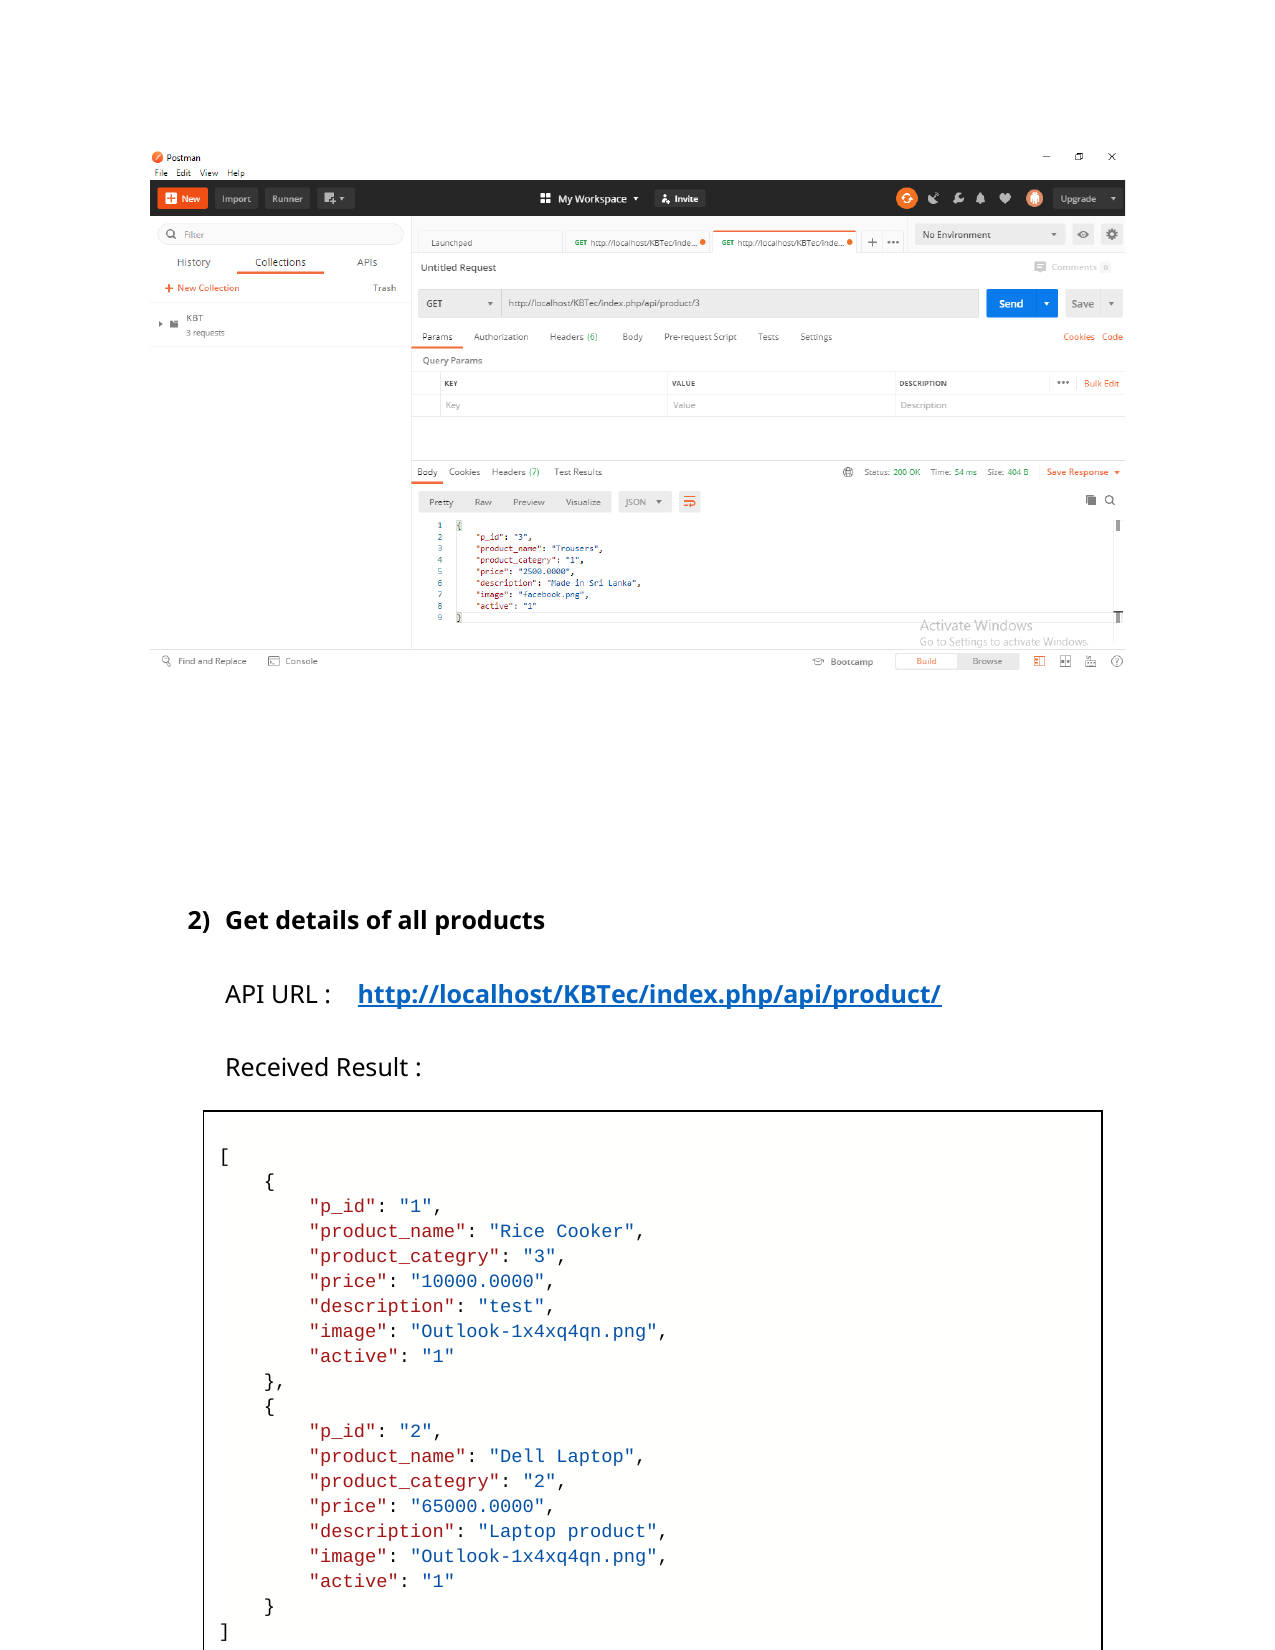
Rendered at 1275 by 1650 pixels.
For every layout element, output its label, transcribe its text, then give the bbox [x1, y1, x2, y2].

list API URL : http://localhost/KBTec/index.php/api/product/ [225, 976, 1125, 1010]
list Received Result : [225, 1050, 1125, 1084]
picture [150, 150, 1125, 671]
list Get details of all products [187, 903, 1125, 937]
